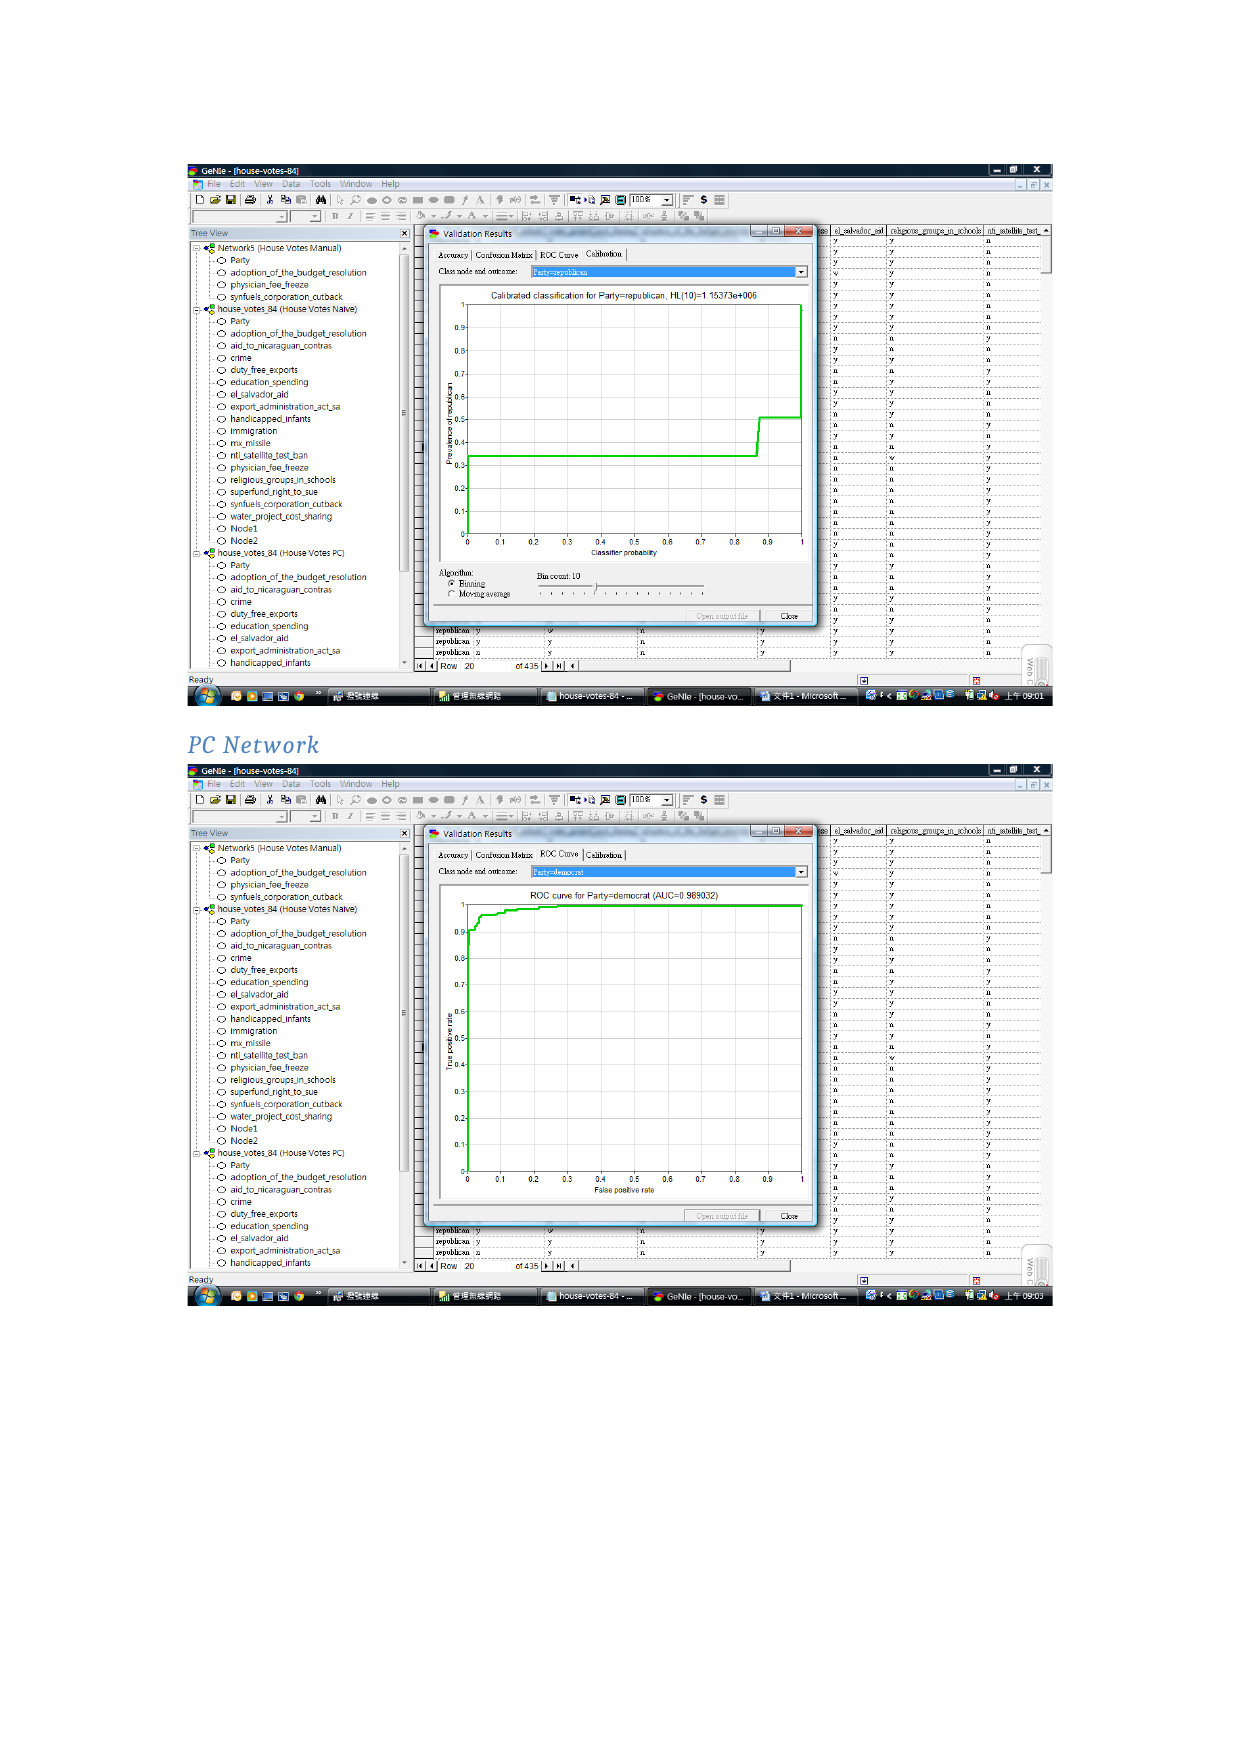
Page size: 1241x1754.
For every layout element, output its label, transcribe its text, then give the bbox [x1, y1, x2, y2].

picture [187, 764, 1053, 1306]
picture [187, 164, 1053, 706]
subtitle PC Network [187, 727, 1053, 764]
